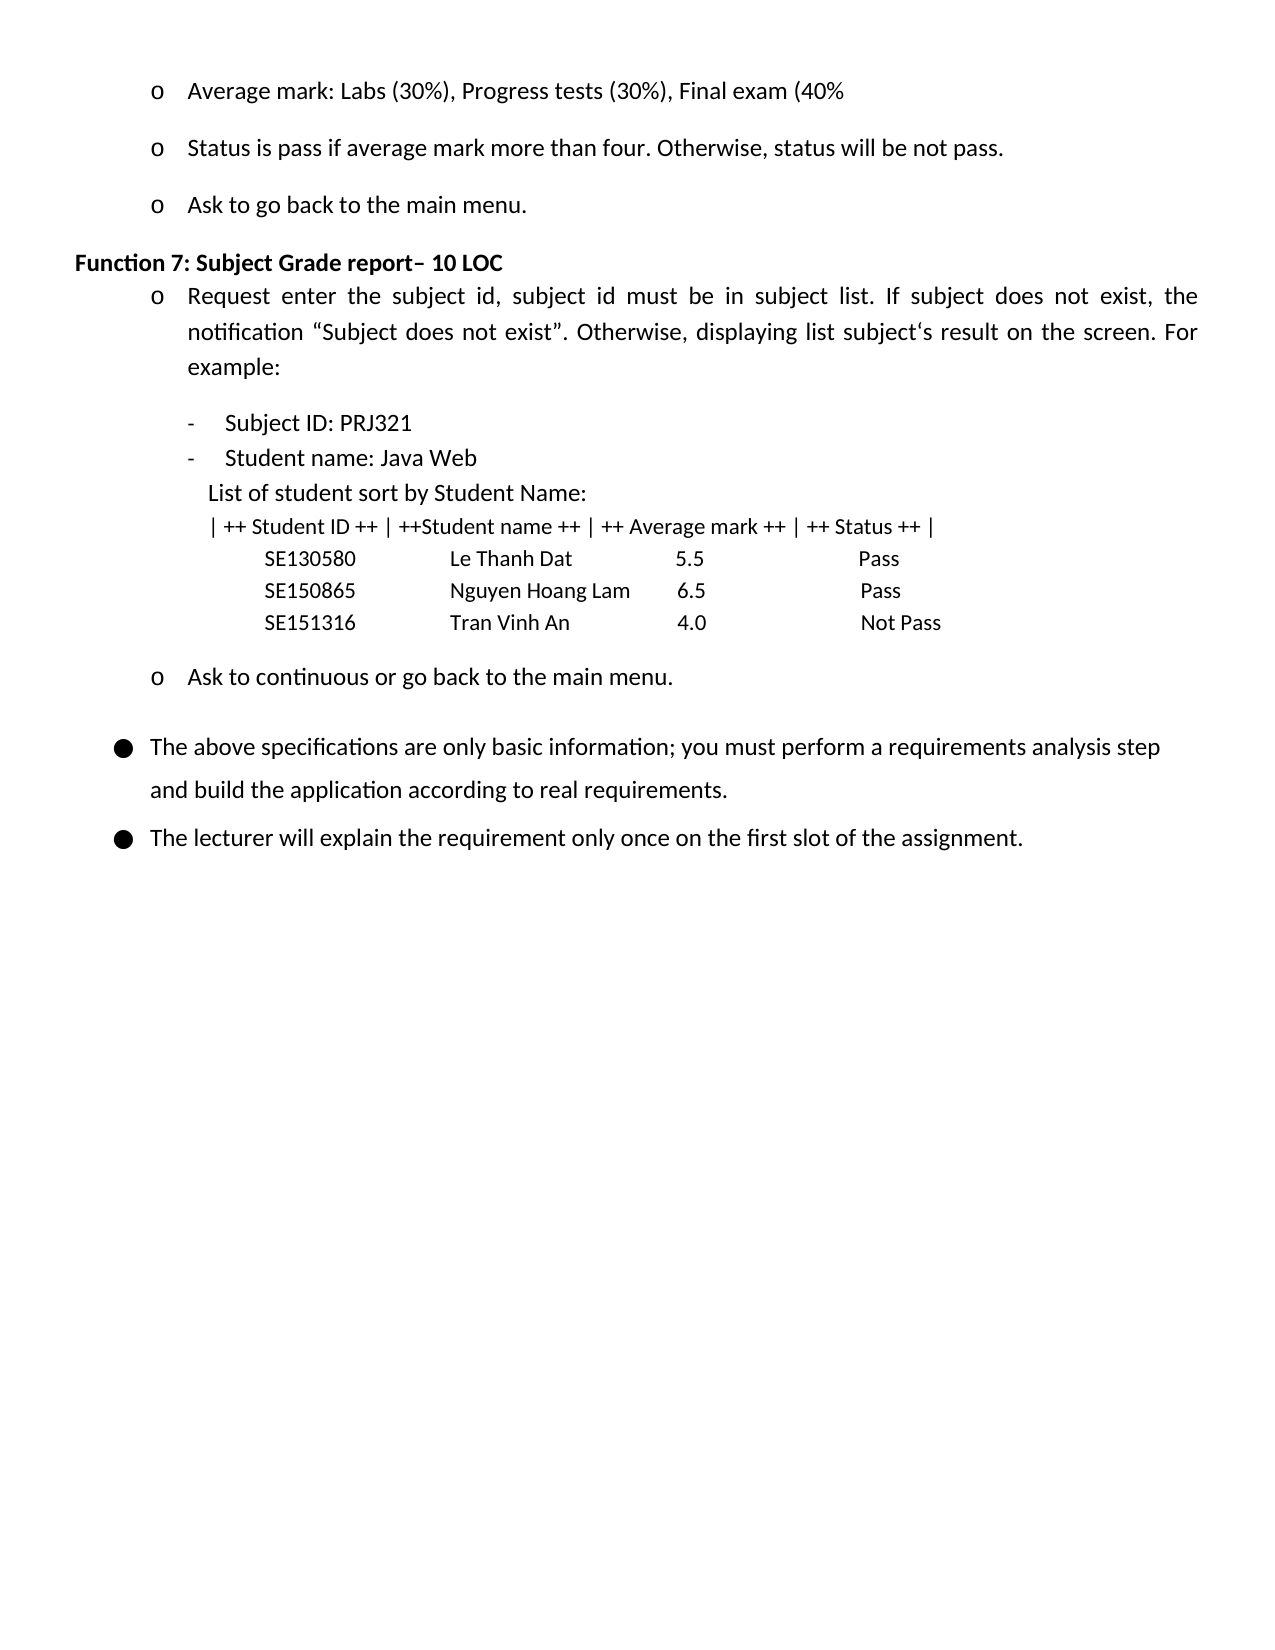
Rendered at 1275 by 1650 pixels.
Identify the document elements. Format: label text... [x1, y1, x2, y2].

list Ask to continuous or go back to the main menu. [150, 661, 1200, 693]
list Ask to go back to the main menu. [150, 189, 1200, 221]
list Student name: Java Web [187, 442, 1200, 472]
list Status is pass if average mark more than four. Otherwise, status will be not pass. [150, 132, 1200, 164]
list The lecturer will explain the requirement only once on the first slot of the assignment. [112, 809, 1200, 861]
text SE130580 Le Thanh Dat 5.5 Pass [150, 544, 1200, 572]
text | ++ Student ID ++ | ++Student name ++ | ++ Average mark ++ | ++ Status ++ | [150, 512, 1200, 540]
text SE150865 Nguyen Hoang Lam 6.5 Pass [150, 576, 1200, 604]
list The above specifications are only basic information; you must perform a requirements analysis step and build the application according to real requirements. [112, 719, 1200, 805]
list Request enter the subject id, subject id must be in subject list. If subject does not exist, the notification “Subject does not exist”. Otherwise, displaying list subject‘s result on the screen. For example: [150, 280, 1200, 382]
text SE151316 Tran Vinh An 4.0 Not Pass [150, 608, 1200, 636]
list Subject ID: PRJ321 [187, 407, 1200, 437]
list Average mark: Labs (30%), Progress tests (30%), Final exam (40% [150, 75, 1200, 107]
text Function 7: Subject Grade report– 10 LOC [75, 247, 1200, 277]
text List of student sort by Student Name: [150, 477, 1200, 507]
